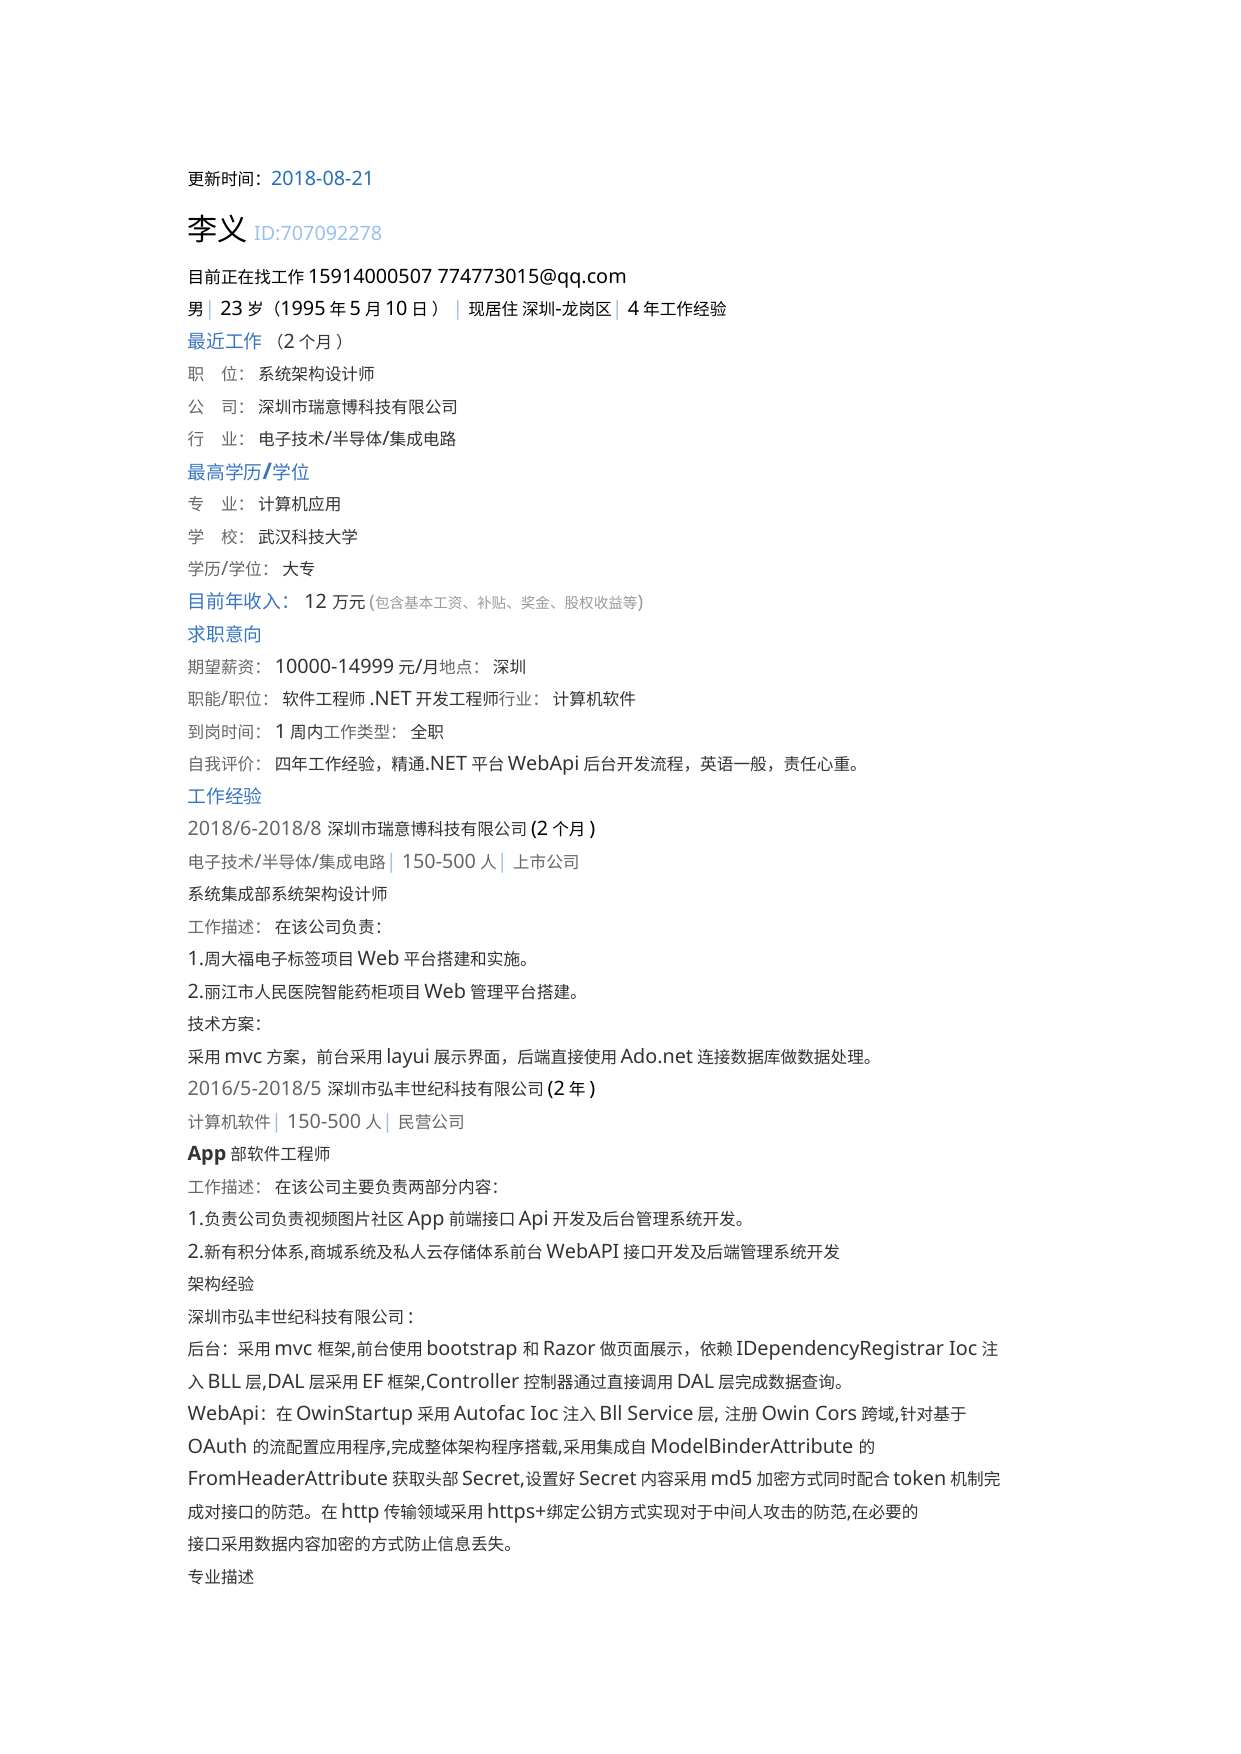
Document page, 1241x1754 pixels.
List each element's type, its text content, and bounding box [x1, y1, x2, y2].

text 职能/职位： 软件工程师 .NET开发工程师行业： 计算机软件 [187, 682, 1053, 714]
text 架构经验 [187, 1267, 1053, 1299]
text 最高学历/学位 [187, 454, 1053, 487]
text 系统集成部系统架构设计师 [187, 877, 1053, 909]
text 技术方案： [187, 1007, 1053, 1039]
text 自我评价： 四年工作经验，精通.NET平台WebApi后台开发流程，英语一般，责任心重。 [187, 747, 1053, 779]
text 工作经验 [187, 779, 1053, 812]
text 2016/5-2018/5 深圳市弘丰世纪科技有限公司 (2年 ) [187, 1072, 1053, 1104]
text 后台：采用mvc 框架,前台使用bootstrap 和Razor做页面展示，依赖IDependencyRegistrar Ioc注 [187, 1332, 1053, 1364]
text 接口采用数据内容加密的方式防止信息丢失。 [187, 1527, 1053, 1559]
text App部软件工程师 [187, 1137, 1053, 1169]
text 职 位： 系统架构设计师 [187, 357, 1053, 389]
text 到岗时间： 1周内工作类型： 全职 [187, 714, 1053, 747]
text OAuth 的流配置应用程序,完成整体架构程序搭载,采用集成自 ModelBinderAttribute 的 [187, 1429, 1053, 1462]
text 目前正在找工作 15914000507 774773015@qq.com [187, 259, 1053, 292]
text 入BLL层,DAL层采用EF框架,Controller控制器通过直接调用DAL层完成数据查询。 [187, 1364, 1053, 1397]
text 求职意向 [187, 617, 1053, 649]
text 最近工作 （2个月 ） [187, 324, 1053, 357]
text 更新时间：2018-08-21 [187, 162, 1053, 194]
text 学历/学位： 大专 [187, 552, 1053, 584]
text 1.周大福电子标签项目Web平台搭建和实施。 [187, 942, 1053, 974]
text 学 校： 武汉科技大学 [187, 519, 1053, 552]
text 公 司： 深圳市瑞意博科技有限公司 [187, 389, 1053, 422]
text 目前年收入： 12 万元 (包含基本工资、补贴、奖金、股权收益等) [187, 584, 1053, 617]
text WebApi：在OwinStartup采用Autofac Ioc注入Bll Service层, 注册 Owin Cors跨域,针对基于 [187, 1397, 1053, 1429]
text 2.丽江市人民医院智能药柜项目Web管理平台搭建。 [187, 974, 1053, 1007]
text 深圳市弘丰世纪科技有限公司 : [187, 1299, 1053, 1332]
text 2.新有积分体系,商城系统及私人云存储体系前台WebAPI接口开发及后端管理系统开发 [187, 1234, 1053, 1267]
text 2018/6-2018/8 深圳市瑞意博科技有限公司 (2个月 ) [187, 812, 1053, 844]
text FromHeaderAttribute获取头部Secret,设置好Secret内容采用md5加密方式同时配合token机制完 [187, 1462, 1053, 1494]
text 男| 23岁（1995年5月10日 ） | 现居住 深圳-龙岗区| 4年工作经验 [187, 292, 1053, 324]
text 电子技术/半导体/集成电路| 150-500人| 上市公司 [187, 844, 1053, 877]
text 工作描述： 在该公司负责： [187, 909, 1053, 942]
text 计算机软件| 150-500人| 民营公司 [187, 1104, 1053, 1137]
text 期望薪资： 10000-14999元/月地点： 深圳 [187, 649, 1053, 682]
text 专 业： 计算机应用 [187, 487, 1053, 519]
text 行 业： 电子技术/半导体/集成电路 [187, 422, 1053, 454]
text 工作描述： 在该公司主要负责两部分内容： [187, 1169, 1053, 1202]
text 成对接口的防范。在http传输领域采用https+绑定公钥方式实现对于中间人攻击的防范,在必要的 [187, 1494, 1053, 1527]
text 李义ID:707092278 [187, 194, 1053, 259]
text 1.负责公司负责视频图片社区App前端接口Api开发及后台管理系统开发。 [187, 1202, 1053, 1234]
text 专业描述 [187, 1559, 1053, 1592]
text 采用mvc方案，前台采用layui展示界面，后端直接使用Ado.net连接数据库做数据处理。 [187, 1039, 1053, 1072]
